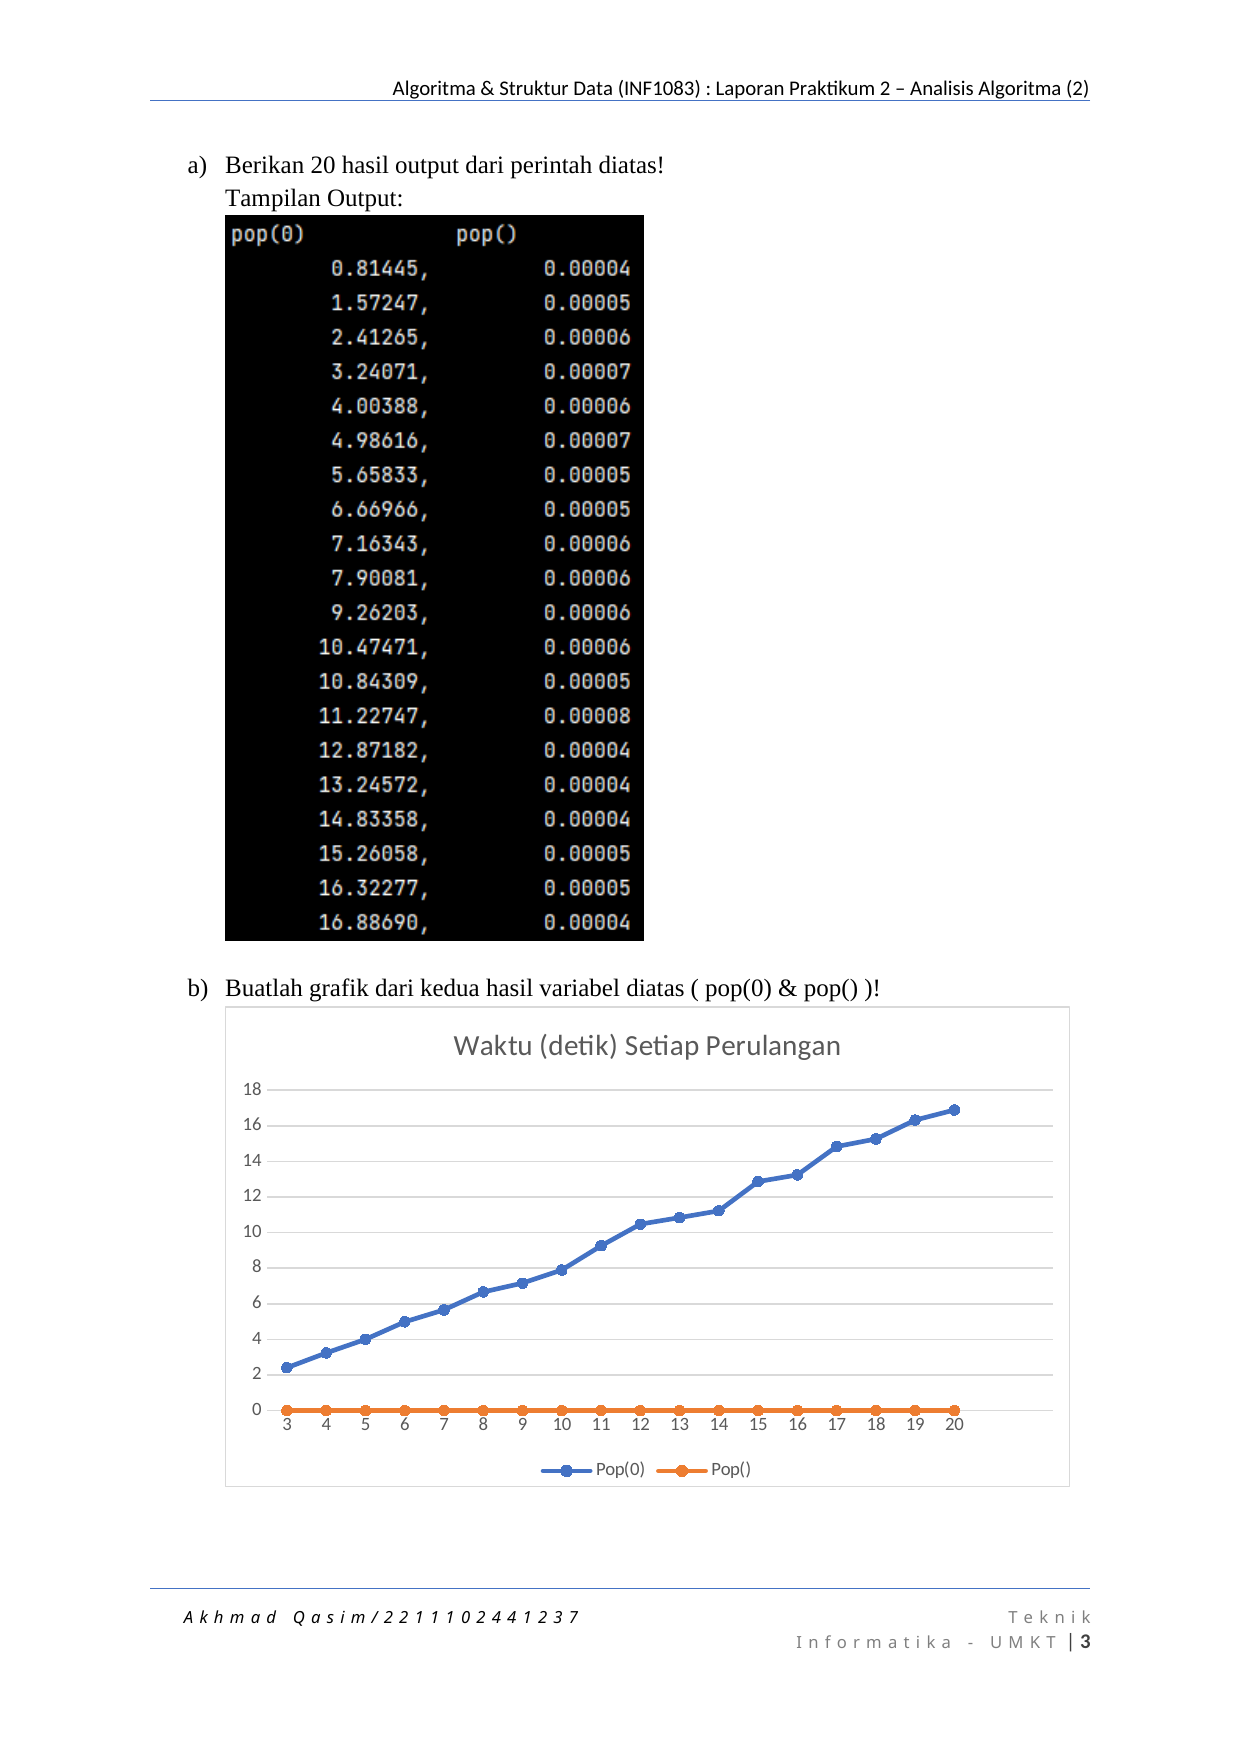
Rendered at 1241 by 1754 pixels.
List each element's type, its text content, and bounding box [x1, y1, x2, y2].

list Buatlah grafik dari kedua hasil variabel diatas ( pop(0) & pop() )! [187, 973, 1090, 1516]
picture [225, 215, 644, 941]
